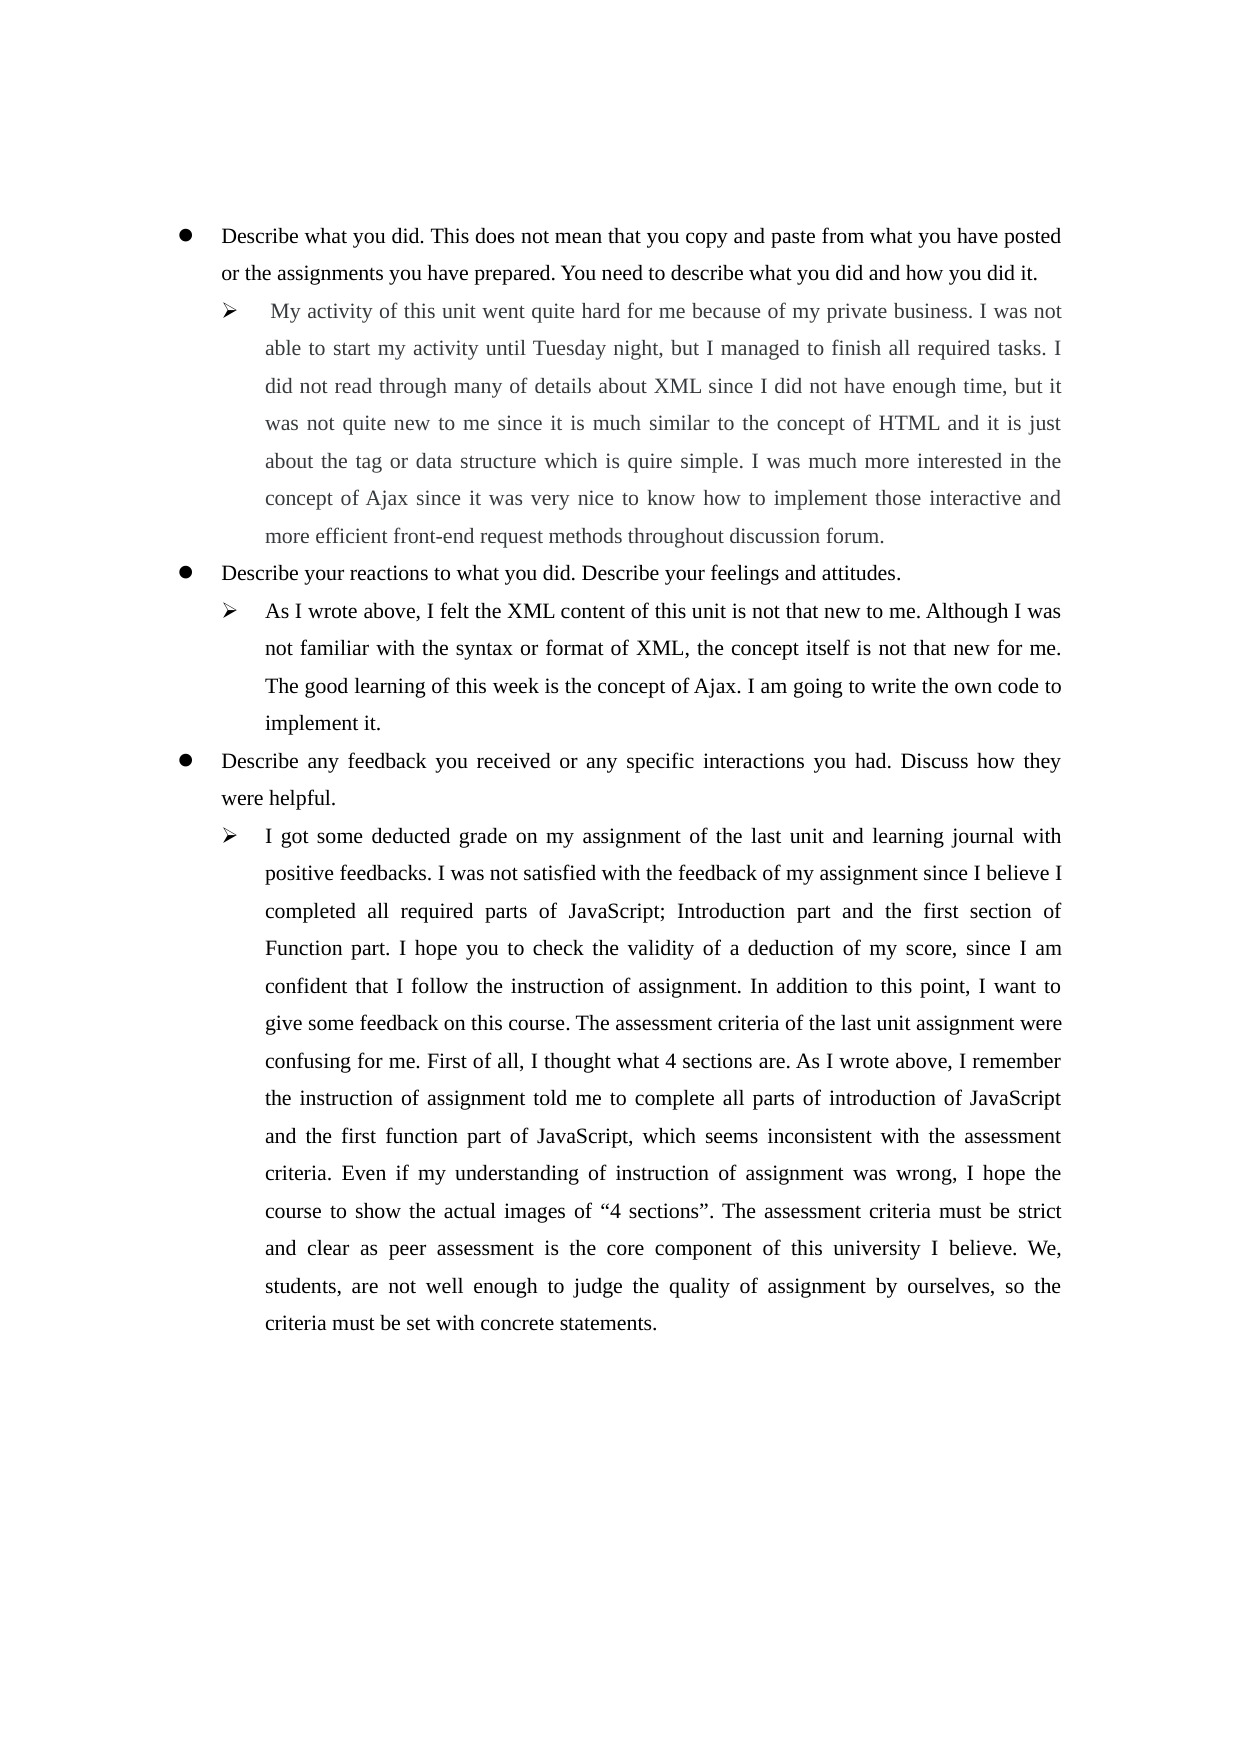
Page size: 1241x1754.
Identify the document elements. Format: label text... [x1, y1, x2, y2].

list Describe your reactions to what you did. Describe your feelings and attitudes. [177, 554, 1063, 592]
list My activity of this unit went quite hard for me because of my private business. I was not able to start my activity until Tuesday night, but I managed to finish all required tasks. I did not read through many of details about XML since I did not have enough time, but it was not quite new to me since it is much similar to the concept of HTML and it is just about the tag or data structure which is quire simple. I was much more interested in the concept of Ajax since it was very nice to know how to implement those interactive and more efficient front-end request methods throughout discussion forum. [221, 292, 1063, 554]
list Describe what you did. This does not mean that you copy and paste from what you have posted or the assignments you have prepared. You need to describe what you did and how you did it. [177, 217, 1063, 292]
list I got some deducted grade on my assignment of the last unit and learning journal with positive feedbacks. I was not satisfied with the feedback of my assignment since I believe I completed all required parts of JavaScript; Introduction part and the first section of Function part. I hope you to check the validity of a deduction of my score, since I am confident that I follow the instruction of assignment. In addition to this point, I want to give some feedback on this course. The assessment criteria of the last unit assignment were confusing for me. First of all, I thought what 4 sections are. As I wrote above, I remember the instruction of assignment told me to complete all parts of introduction of JavaScript and the first function part of JavaScript, which seems inconsistent with the assessment criteria. Even if my understanding of instruction of assignment was wrong, I hope the course to show the actual images of “4 sections”. The assessment criteria must be strict and clear as peer assessment is the core component of this university I believe. We, students, are not well enough to judge the quality of assignment by ourselves, so the criteria must be set with concrete statements. [221, 817, 1063, 1342]
list As I wrote above, I felt the XML content of this unit is not that new to me. Although I was not familiar with the syntax or format of XML, the concept itself is not that new for me. The good learning of this week is the concept of Ajax. I am going to write the own code to implement it. [221, 592, 1063, 742]
list Describe any feedback you received or any specific interactions you had. Discuss how they were helpful. [177, 742, 1063, 817]
